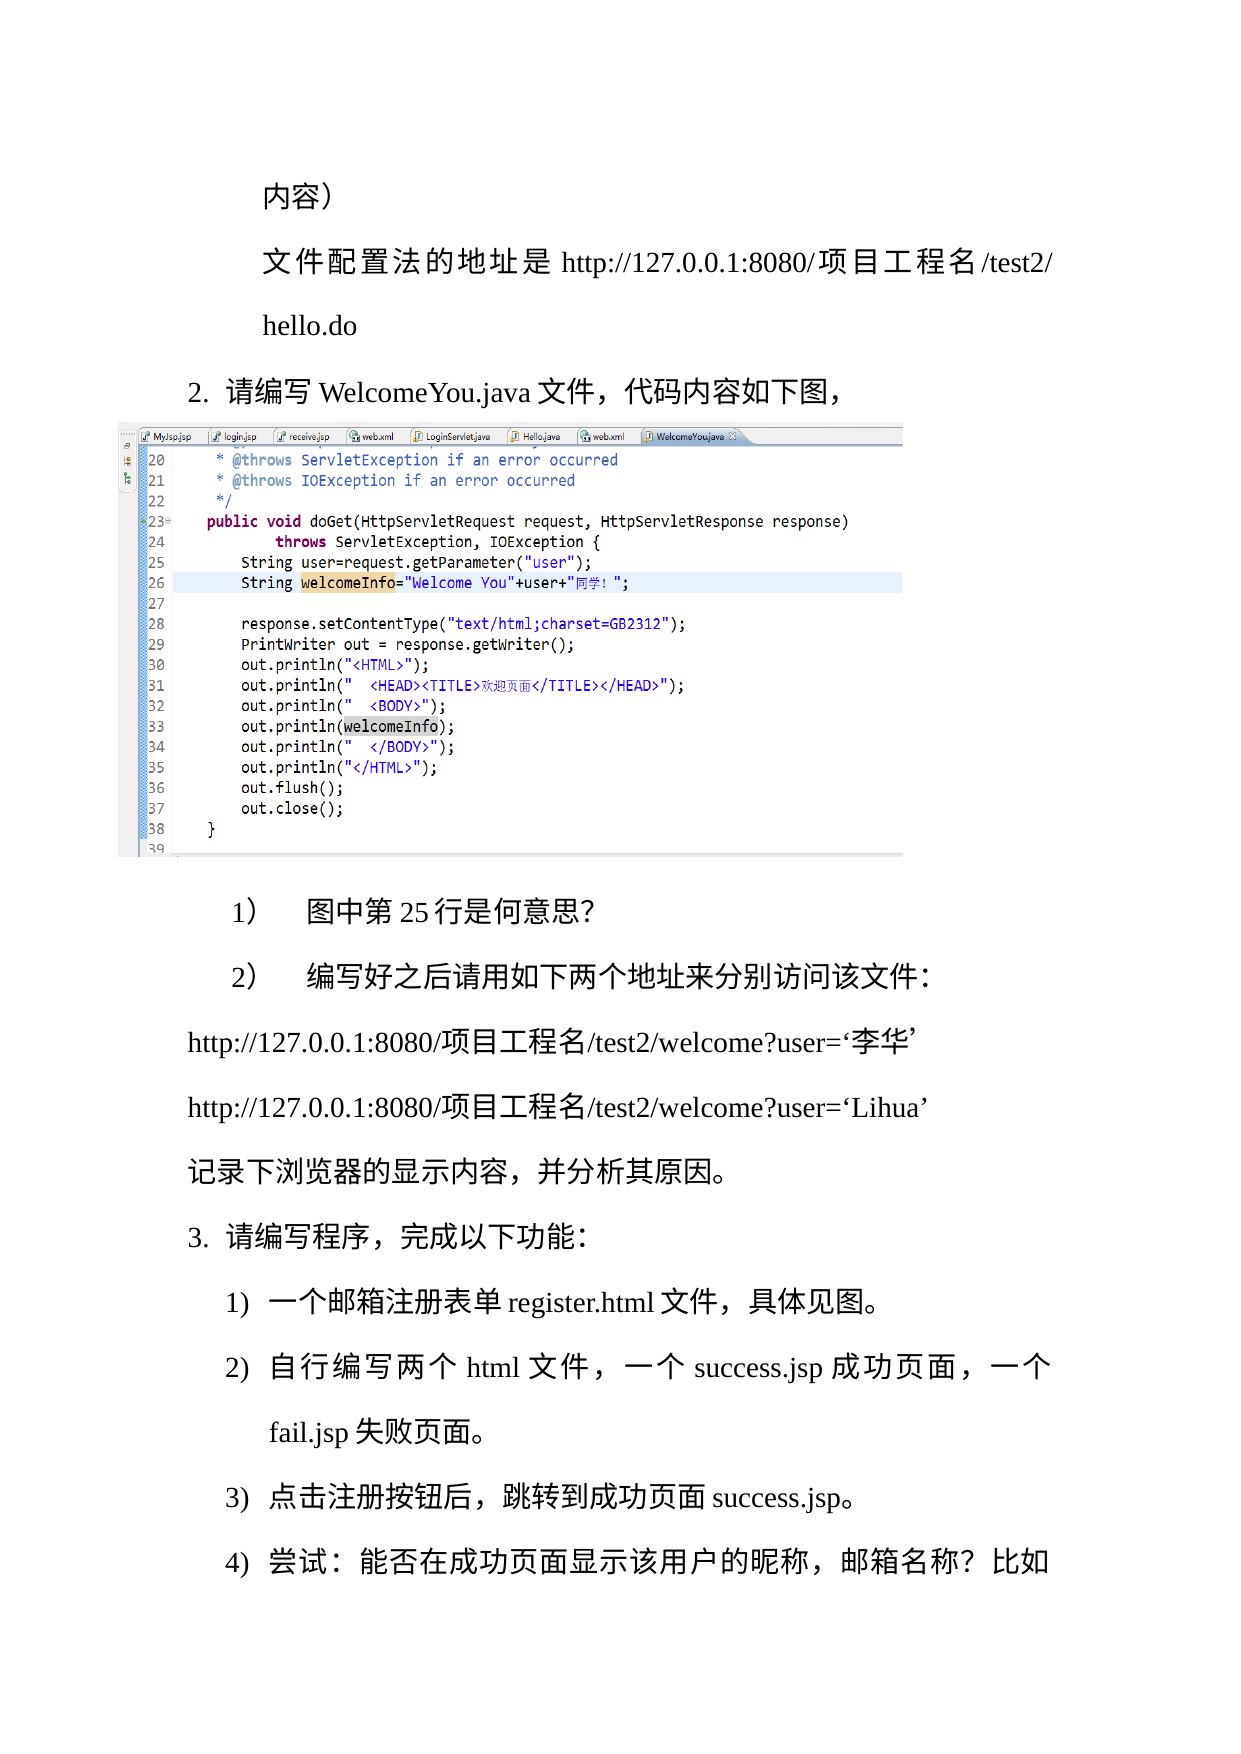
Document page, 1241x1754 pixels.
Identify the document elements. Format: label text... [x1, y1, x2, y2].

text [262, 162, 1053, 227]
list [225, 1527, 1053, 1592]
text http://127.0.0.1:8080/项目工程名/test2/welcome?user=‘李华’ [187, 1007, 1053, 1072]
list 自行编写两个html文件，一个success.jsp成功页面，一个fail.jsp失败页面。 [225, 1332, 1053, 1462]
picture [117, 422, 903, 857]
text http://127.0.0.1:8080/项目工程名/test2/welcome?user=‘Lihua’ [187, 1072, 1053, 1137]
list 点击注册按钮后，跳转到成功页面success.jsp。 [225, 1462, 1053, 1527]
list 一个邮箱注册表单register.html文件，具体见图。 [225, 1267, 1053, 1332]
list 图中第25行是何意思？ [231, 877, 1053, 942]
list 请编写程序，完成以下功能： [187, 1202, 1053, 1267]
text 文件配置法的地址是http://127.0.0.1:8080/项目工程名/test2/hello.do [262, 227, 1053, 357]
list 编写好之后请用如下两个地址来分别访问该文件： [231, 942, 1053, 1007]
text 记录下浏览器的显示内容，并分析其原因。 [187, 1137, 1053, 1202]
list 请编写WelcomeYou.java文件，代码内容如下图， [187, 357, 1053, 422]
